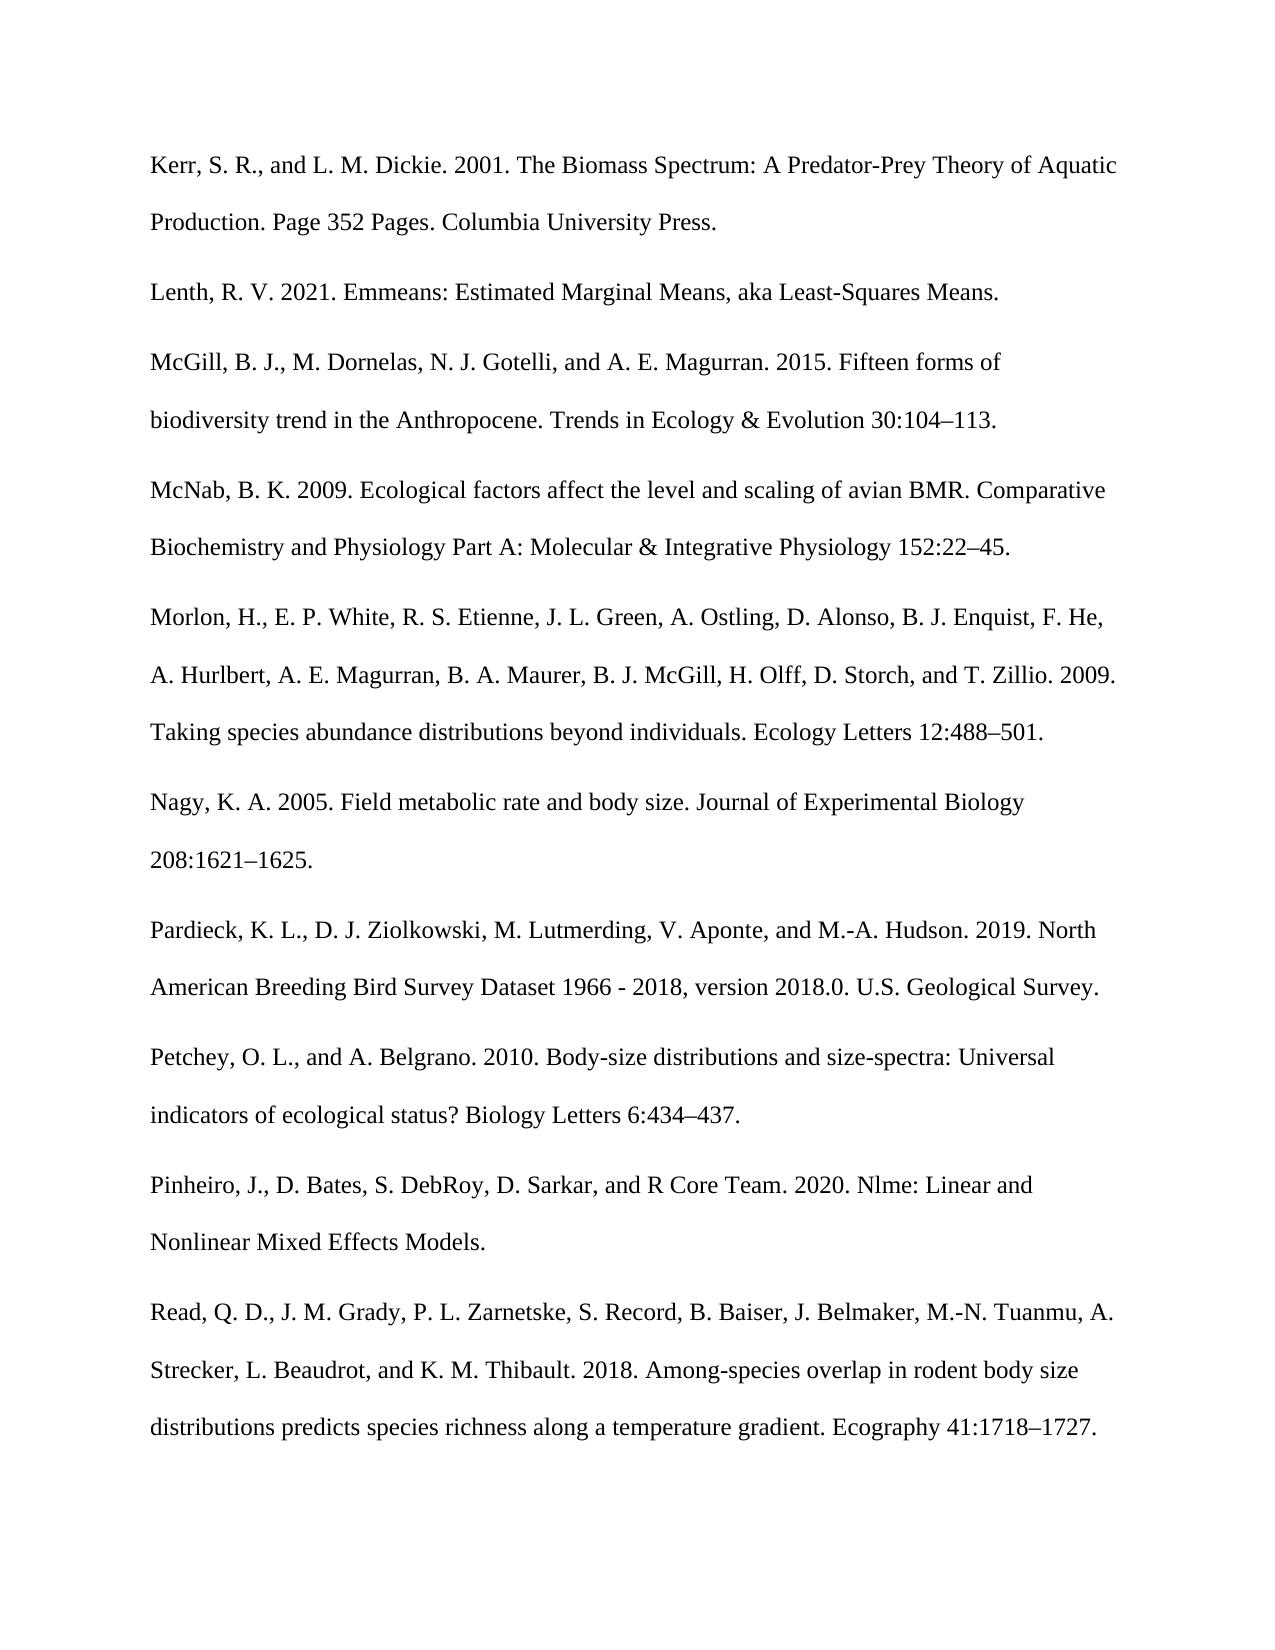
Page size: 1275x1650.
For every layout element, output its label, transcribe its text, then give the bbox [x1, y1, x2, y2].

text Morlon, H., E. P. White, R. S. Etienne, J. L. Green, A. Ostling, D. Alonso, B. J. Enquist, F. He, A. Hurlbert, A. E. Magurran, B. A. Maurer, B. J. McGill, H. Olff, D. Storch, and T. Zillio. 2009. Taking species abundance distributions beyond individuals. Ecology Letters 12:488–501. [150, 602, 1125, 746]
text McNab, B. K. 2009. Ecological factors affect the level and scaling of avian BMR. Comparative Biochemistry and Physiology Part A: Molecular & Integrative Physiology 152:22–45. [150, 475, 1125, 561]
text Nagy, K. A. 2005. Field metabolic rate and body size. Journal of Experimental Biology 208:1621–1625. [150, 787, 1125, 874]
text Pardieck, K. L., D. J. Ziolkowski, M. Lutmerding, V. Aponte, and M.-A. Hudson. 2019. North American Breeding Bird Survey Dataset 1966 - 2018, version 2018.0. U.S. Geological Survey. [150, 915, 1125, 1001]
text Petchey, O. L., and A. Belgrano. 2010. Body-size distributions and size-spectra: Universal indicators of ecological status? Biology Letters 6:434–437. [150, 1042, 1125, 1129]
text McGill, B. J., M. Dornelas, N. J. Gotelli, and A. E. Magurran. 2015. Fifteen forms of biodiversity trend in the Anthropocene. Trends in Ecology & Evolution 30:104–113. [150, 347, 1125, 434]
text Kerr, S. R., and L. M. Dickie. 2001. The Biomass Spectrum: A Predator-Prey Theory of Aquatic Production. Page 352 Pages. Columbia University Press. [150, 150, 1125, 236]
text Read, Q. D., J. M. Grady, P. L. Zarnetske, S. Record, B. Baiser, J. Belmaker, M.-N. Tuanmu, A. Strecker, L. Beaudrot, and K. M. Thibault. 2018. Among-species overlap in rodent body size distributions predicts species richness along a temperature gradient. Ecography 41:1718–1727. [150, 1297, 1125, 1441]
text Lenth, R. V. 2021. Emmeans: Estimated Marginal Means, aka Least-Squares Means. [150, 277, 1125, 306]
text Pinheiro, J., D. Bates, S. DebRoy, D. Sarkar, and R Core Team. 2020. Nlme: Linear and Nonlinear Mixed Effects Models. [150, 1170, 1125, 1256]
